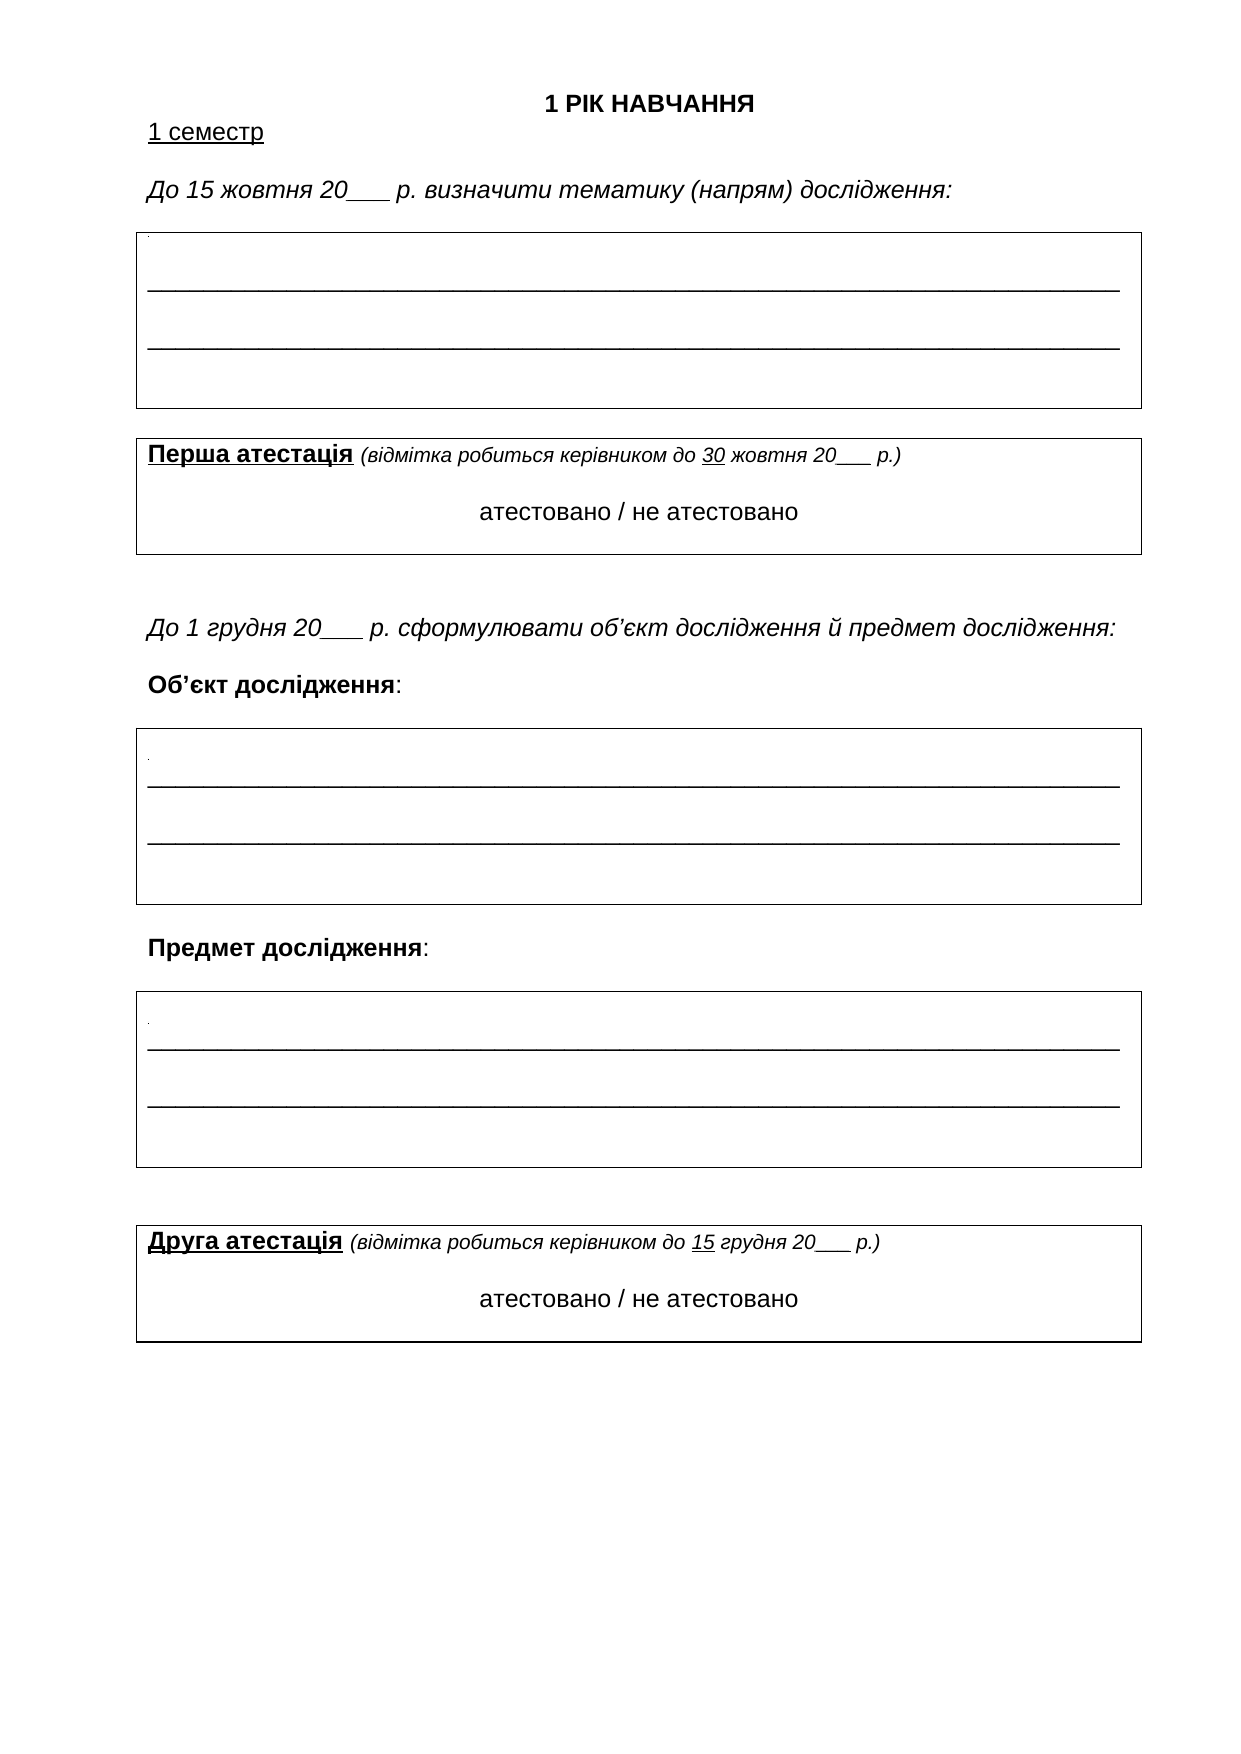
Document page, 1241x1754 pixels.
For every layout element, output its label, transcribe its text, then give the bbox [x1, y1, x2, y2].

text Предмет дослідження: [148, 933, 1152, 962]
text До 1 грудня 20___ р. сформулювати об’єкт дослідження й предмет дослідження: [148, 613, 1152, 641]
text 1 семестр [148, 117, 1152, 146]
table_header . ______________________________________________________________________ ______________________________________________________________________ [137, 233, 1141, 408]
table_header . ______________________________________________________________________ ______________________________________________________________________ [137, 729, 1141, 903]
text До 15 жовтня 20___ р. визначити тематику (напрям) дослідження: [148, 175, 1152, 203]
text Об’єкт дослідження: [148, 670, 1152, 699]
text 1 РІК НАВЧАННЯ [148, 88, 1152, 117]
table_header . ______________________________________________________________________ ______________________________________________________________________ [137, 992, 1141, 1167]
table_header Друга атестація (відмітка робиться керівником до 15 грудня 20___ р.) атестовано / не атестовано [137, 1226, 1141, 1341]
table_header Перша атестація (відмітка робиться керівником до 30 жовтня 20___ р.) атестовано / не атестовано [137, 439, 1141, 554]
